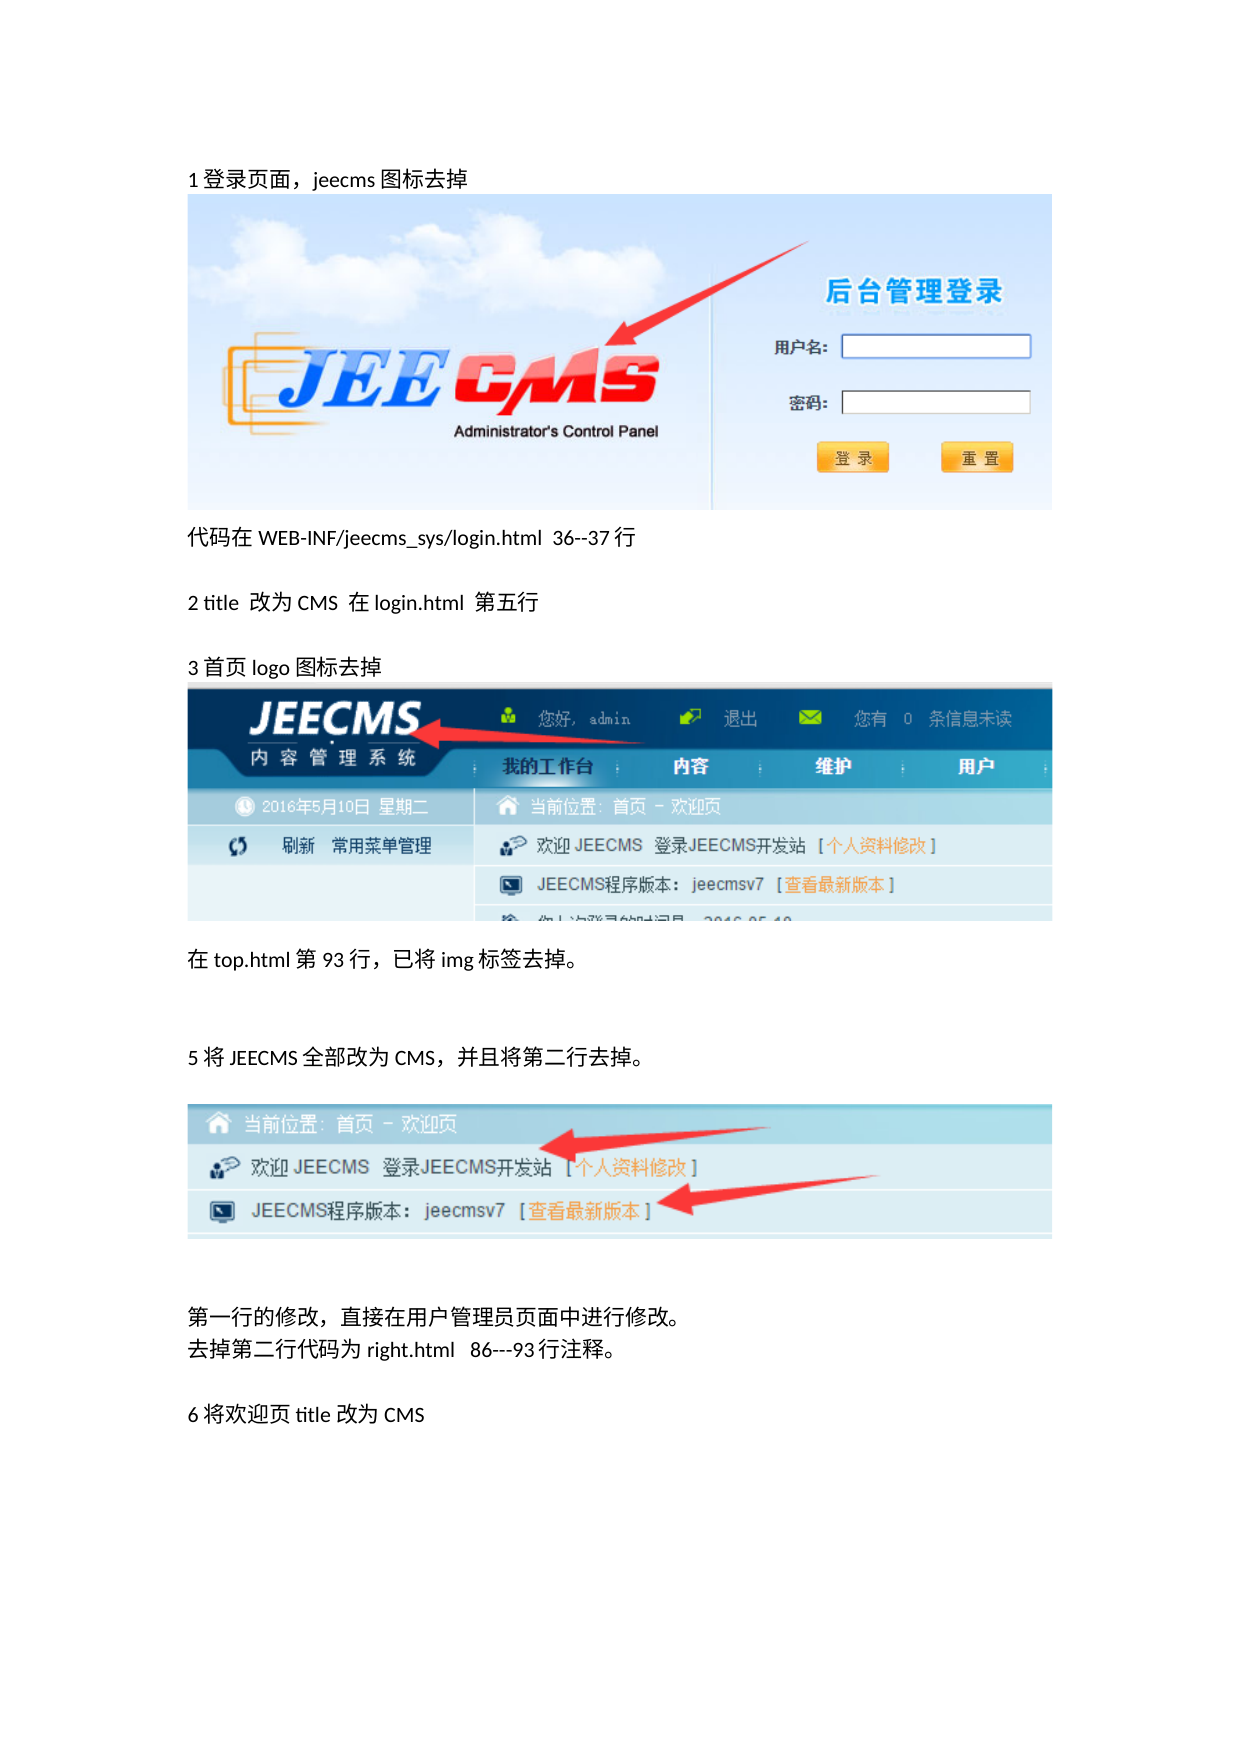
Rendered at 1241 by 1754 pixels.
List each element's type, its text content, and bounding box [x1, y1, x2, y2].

text 在top.html 第93 行，已将img 标签去掉。 [187, 942, 1053, 974]
text 第一行的修改，直接在用户管理员页面中进行修改。 [187, 1299, 1053, 1332]
text 2 title 改为 CMS 在login.html 第五行 [187, 584, 1053, 617]
text 5将JEECMS 全部改为CMS，并且将第二行去掉。 [187, 1039, 1053, 1072]
text 6 将欢迎页title 改为CMS [187, 1397, 1053, 1429]
text 代码在 WEB-INF/jeecms_sys/login.html 36--37行 [187, 519, 1053, 552]
text 1 登录页面，jeecms 图标去掉 [187, 162, 1053, 194]
text 去掉第二行代码为right.html 86---93行注释。 [187, 1332, 1053, 1364]
picture [187, 1104, 1053, 1239]
picture [187, 194, 1052, 510]
picture [187, 682, 1053, 921]
text 3 首页logo 图标去掉 [187, 649, 1053, 682]
